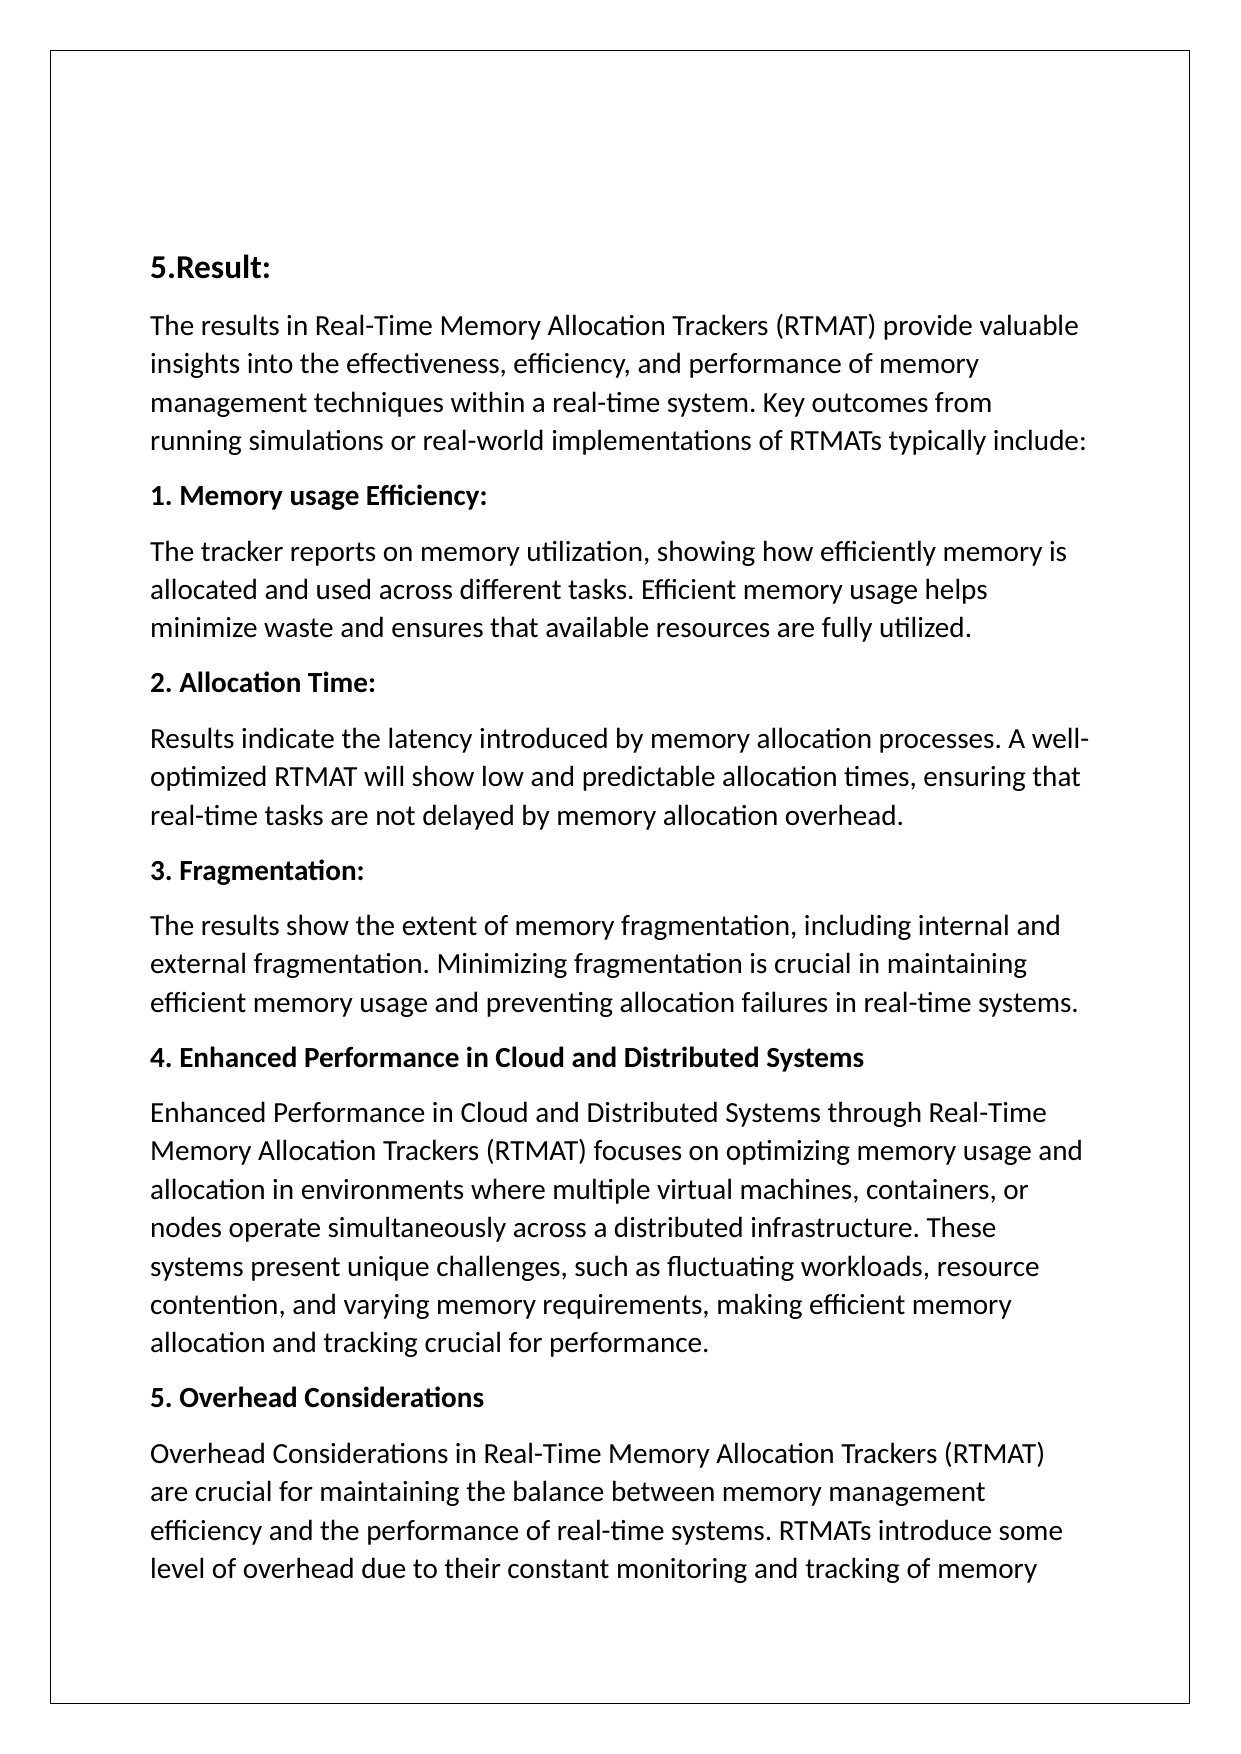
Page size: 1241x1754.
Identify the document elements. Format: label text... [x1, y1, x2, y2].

text 1. Memory usage Efficiency: [150, 477, 1090, 513]
text The results in Real-Time Memory Allocation Trackers (RTMAT) provide valuable insights into the effectiveness, efficiency, and performance of memory management techniques within a real-time system. Key outcomes from running simulations or real-world implementations of RTMATs typically include: [150, 307, 1090, 458]
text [150, 1435, 1090, 1586]
text 4. Enhanced Performance in Cloud and Distributed Systems [150, 1039, 1090, 1074]
text The results show the extent of memory fragmentation, including internal and external fragmentation. Minimizing fragmentation is crucial in maintaining efficient memory usage and preventing allocation failures in real-time systems. [150, 907, 1090, 1019]
text 5.Result: [150, 246, 1090, 287]
text 2. Allocation Time: [150, 664, 1090, 700]
text 3. Fragmentation: [150, 852, 1090, 887]
text Enhanced Performance in Cloud and Distributed Systems through Real-Time Memory Allocation Trackers (RTMAT) focuses on optimizing memory usage and allocation in environments where multiple virtual machines, containers, or nodes operate simultaneously across a distributed infrastructure. These systems present unique challenges, such as fluctuating workloads, resource contention, and varying memory requirements, making efficient memory allocation and tracking crucial for performance. [150, 1094, 1090, 1360]
text 5. Overhead Considerations [150, 1379, 1090, 1415]
text The tracker reports on memory utilization, showing how efficiently memory is allocated and used across different tasks. Efficient memory usage helps minimize waste and ensures that available resources are fully utilized. [150, 533, 1090, 645]
text Results indicate the latency introduced by memory allocation processes. A well-optimized RTMAT will show low and predictable allocation times, ensuring that real-time tasks are not delayed by memory allocation overhead. [150, 720, 1090, 832]
